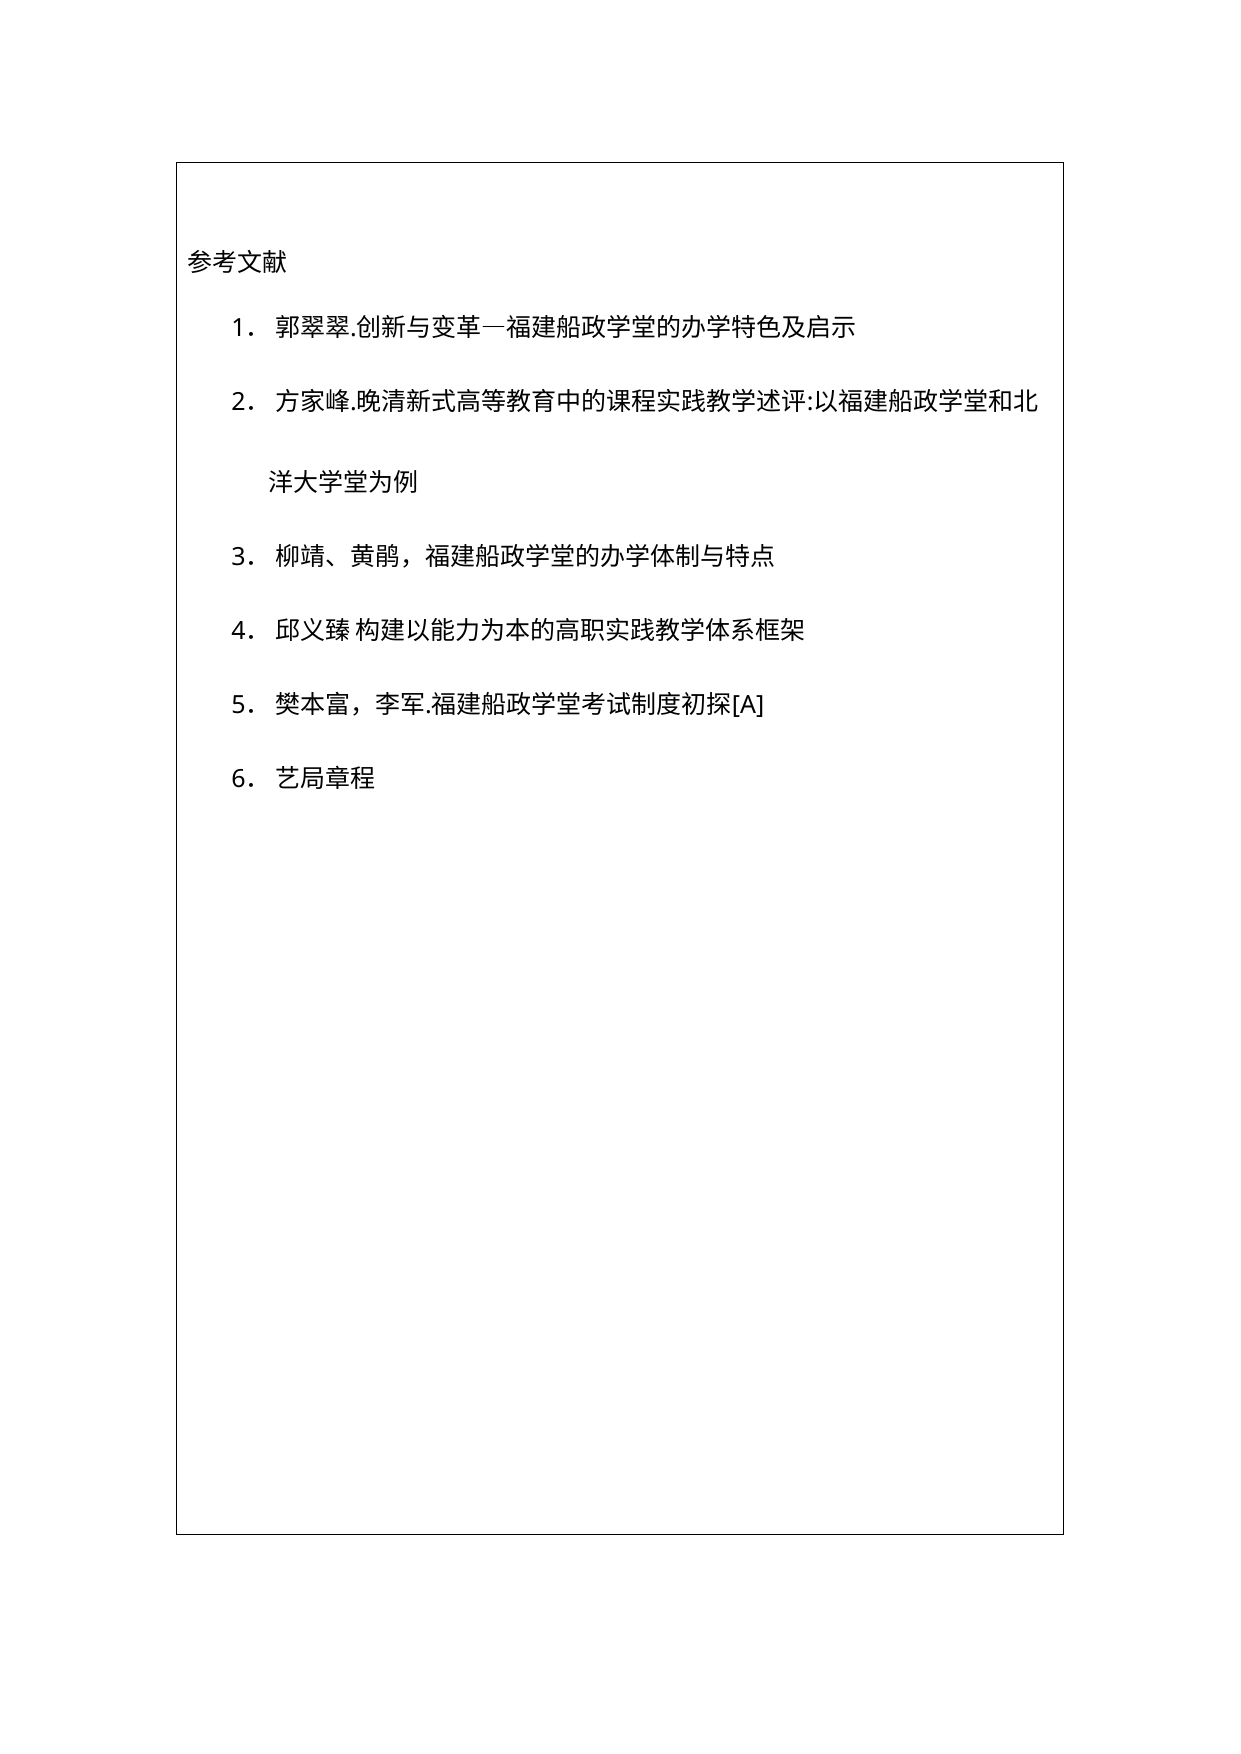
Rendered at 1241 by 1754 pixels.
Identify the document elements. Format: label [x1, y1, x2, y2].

table_cell [177, 163, 1063, 1534]
